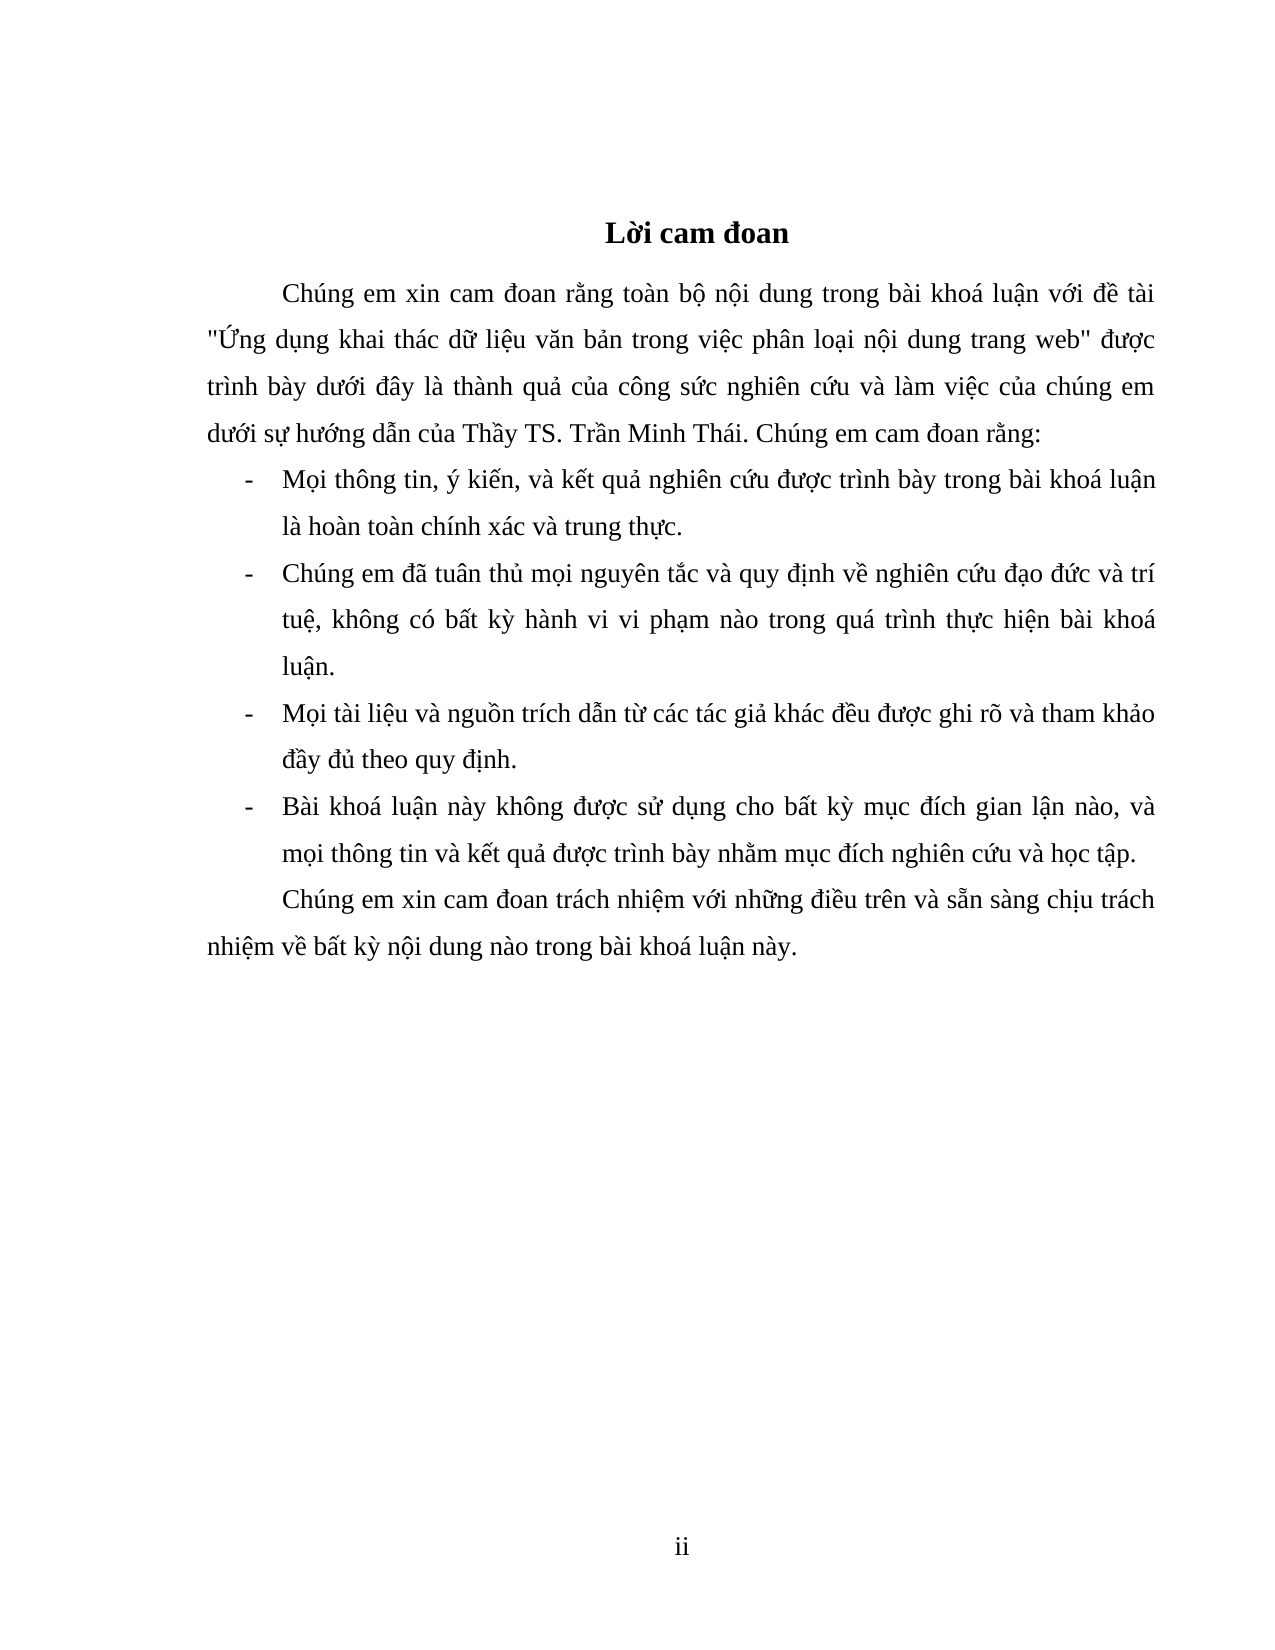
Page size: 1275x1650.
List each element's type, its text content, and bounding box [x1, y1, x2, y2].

list Mọi thông tin, ý kiến, và kết quả nghiên cứu được trình bày trong bài khoá luận là hoàn toàn chính xác và trung thực. [244, 463, 1157, 541]
list Mọi tài liệu và nguồn trích dẫn từ các tác giả khác đều được ghi rõ và tham khảo đầy đủ theo quy định. [244, 697, 1157, 775]
list Bài khoá luận này không được sử dụng cho bất kỳ mục đích gian lận nào, và mọi thông tin và kết quả được trình bày nhằm mục đích nghiên cứu và học tập. [244, 790, 1157, 868]
text Chúng em xin cam đoan trách nhiệm với những điều trên và sẵn sàng chịu trách nhiệm về bất kỳ nội dung nào trong bài khoá luận này. [207, 883, 1157, 961]
list Chúng em đã tuân thủ mọi nguyên tắc và quy định về nghiên cứu đạo đức và trí tuệ, không có bất kỳ hành vi vi phạm nào trong quá trình thực hiện bài khoá luận. [244, 557, 1157, 681]
subtitle Lời cam đoan [237, 215, 1157, 251]
text Chúng em xin cam đoan rằng toàn bộ nội dung trong bài khoá luận với đề tài "Ứng dụng khai thác dữ liệu văn bản trong việc phân loại nội dung trang web" được trình bày dưới đây là thành quả của công sức nghiên cứu và làm việc của chúng em dưới sự hướng dẫn của Thầy TS. Trần Minh Thái. Chúng em cam đoan rằng: [207, 277, 1157, 448]
